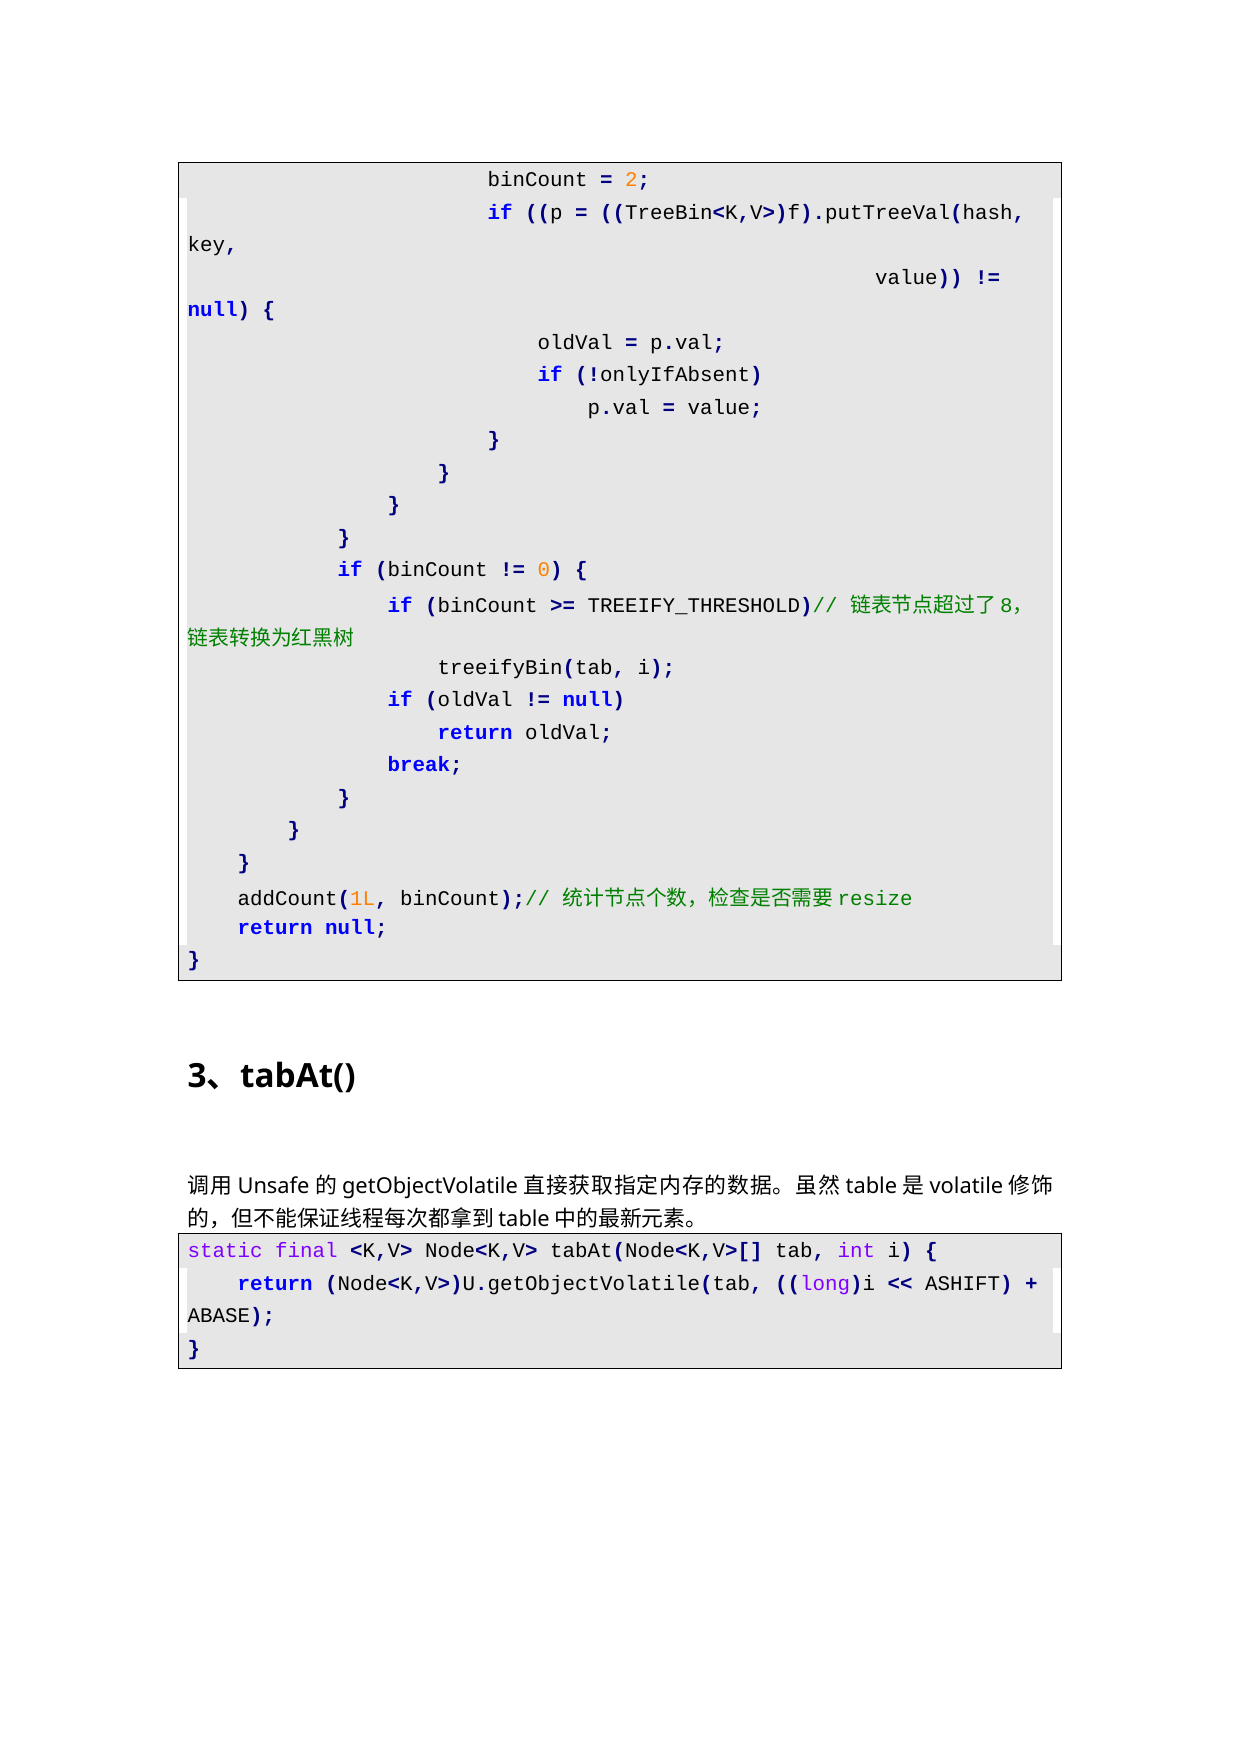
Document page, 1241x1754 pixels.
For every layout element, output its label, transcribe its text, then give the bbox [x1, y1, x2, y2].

text } [187, 783, 1053, 815]
text static final <K,V> Node<K,V> tabAt(Node<K,V>[] tab, int i) { [179, 1234, 1061, 1268]
text oldVal = p.val; [187, 328, 1053, 360]
text if (binCount >= TREEIFY_THRESHOLD)// 链表节点超过了8，链表转换为红黑树 [187, 588, 1053, 653]
text } [187, 490, 1053, 523]
text return (Node<K,V>)U.getObjectVolatile(tab, ((long)i << ASHIFT) + ABASE); [187, 1268, 1053, 1330]
text if (oldVal != null) [187, 685, 1053, 718]
text return oldVal; [187, 718, 1053, 750]
text if ((p = ((TreeBin<K,V>)f).putTreeVal(hash, key, [187, 198, 1053, 263]
text if (binCount != 0) { [187, 555, 1053, 588]
text value)) != null) { [187, 263, 1053, 328]
text } [187, 523, 1053, 555]
text treeifyBin(tab, i); [187, 653, 1053, 685]
text binCount = 2; [179, 163, 1061, 198]
text return null; [187, 913, 1053, 942]
text break; [187, 750, 1053, 783]
text 调用Unsafe的getObjectVolatile直接获取指定内存的数据。虽然table是volatile修饰的，但不能保证线程每次都拿到table中的最新元素。 [187, 1168, 1053, 1233]
text } [187, 425, 1053, 458]
subtitle 3、tabAt() [187, 1040, 1053, 1105]
text } [179, 1330, 1061, 1368]
text } [187, 815, 1053, 848]
text addCount(1L, binCount);// 统计节点个数，检查是否需要resize [187, 880, 1053, 913]
text if (!onlyIfAbsent) [187, 360, 1053, 393]
text } [187, 848, 1053, 880]
text p.val = value; [187, 393, 1053, 425]
text } [179, 942, 1061, 980]
text } [187, 458, 1053, 490]
